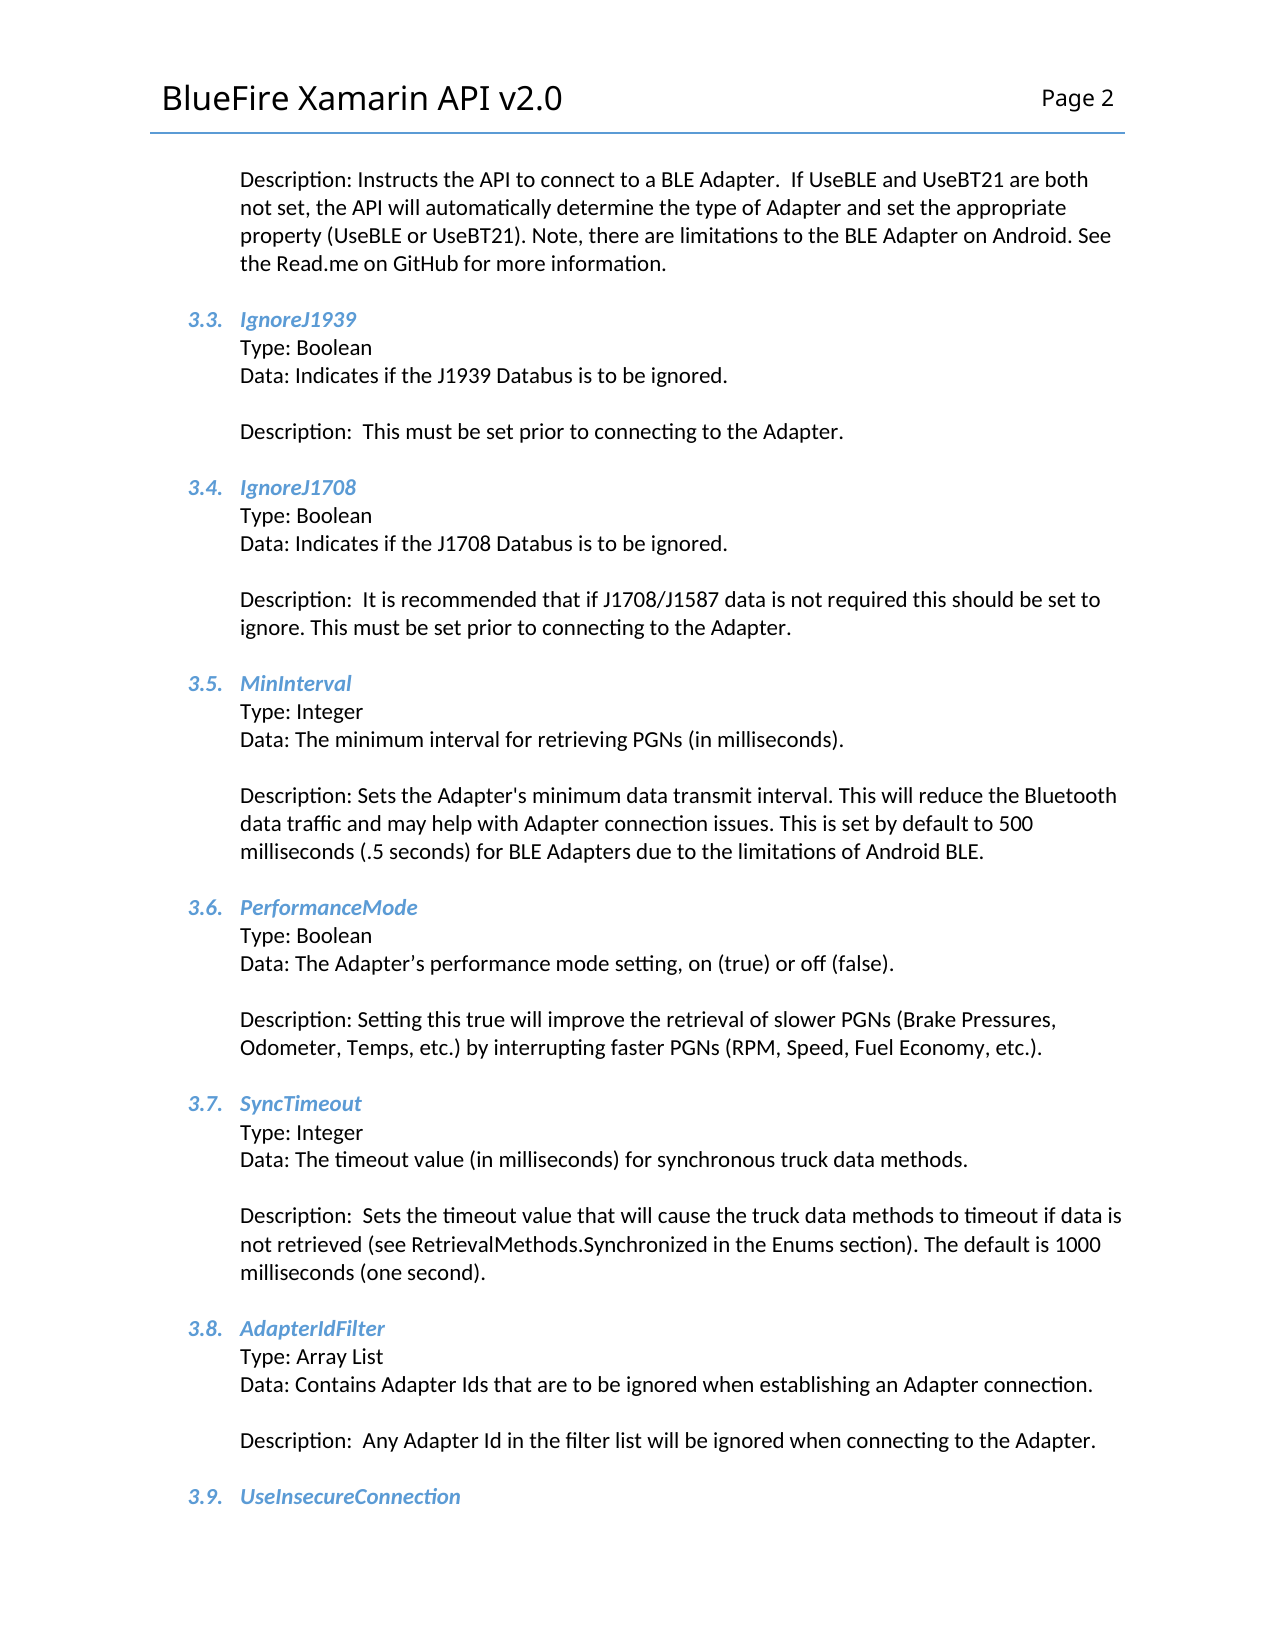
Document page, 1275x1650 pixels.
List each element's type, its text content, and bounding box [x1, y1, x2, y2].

list AdapterIdFilter [187, 1314, 1125, 1342]
text Type: Boolean [240, 333, 1125, 361]
text Description: This must be set prior to connecting to the Adapter. [240, 417, 1125, 445]
list MinInterval [187, 669, 1125, 697]
list PerformanceMode [187, 893, 1125, 921]
text Description: Sets the timeout value that will cause the truck data methods to timeout if data is not retrieved (see RetrievalMethods.Synchronized in the Enums section). The default is 1000 milliseconds (one second). [240, 1202, 1125, 1286]
text Description: It is recommended that if J1708/J1587 data is not required this should be set to ignore. This must be set prior to connecting to the Adapter. [240, 585, 1125, 641]
text Type: Integer [240, 1118, 1125, 1146]
text Data: The timeout value (in milliseconds) for synchronous truck data methods. [240, 1146, 1125, 1174]
text Type: Array List [240, 1342, 1125, 1370]
text Data: Indicates if the J1708 Databus is to be ignored. [240, 529, 1125, 557]
text Description: Setting this true will improve the retrieval of slower PGNs (Brake Pressures, Odometer, Temps, etc.) by interrupting faster PGNs (RPM, Speed, Fuel Economy, etc.). [240, 1006, 1125, 1062]
text Data: Indicates if the J1939 Databus is to be ignored. [240, 361, 1125, 389]
list UseInsecureConnection [187, 1482, 1125, 1510]
text Description: Instructs the API to connect to a BLE Adapter. If UseBLE and UseBT21 are both not set, the API will automatically determine the type of Adapter and set the appropriate property (UseBLE or UseBT21). Note, there are limitations to the BLE Adapter on Android. See the Read.me on GitHub for more information. [240, 165, 1125, 277]
text Description: Any Adapter Id in the filter list will be ignored when connecting to the Adapter. [240, 1426, 1125, 1454]
text Type: Boolean [240, 501, 1125, 529]
text Data: The Adapter’s performance mode setting, on (true) or off (false). [240, 949, 1125, 977]
list IgnoreJ1708 [187, 473, 1125, 501]
text Type: Boolean [240, 921, 1125, 949]
text Description: Sets the Adapter's minimum data transmit interval. This will reduce the Bluetooth data traffic and may help with Adapter connection issues. This is set by default to 500 milliseconds (.5 seconds) for BLE Adapters due to the limitations of Android BLE. [240, 781, 1125, 865]
text Type: Integer [240, 697, 1125, 725]
list SyncTimeout [187, 1089, 1125, 1118]
list IgnoreJ1939 [187, 305, 1125, 333]
text Data: The minimum interval for retrieving PGNs (in milliseconds). [240, 725, 1125, 753]
text Data: Contains Adapter Ids that are to be ignored when establishing an Adapter connection. [240, 1370, 1125, 1398]
